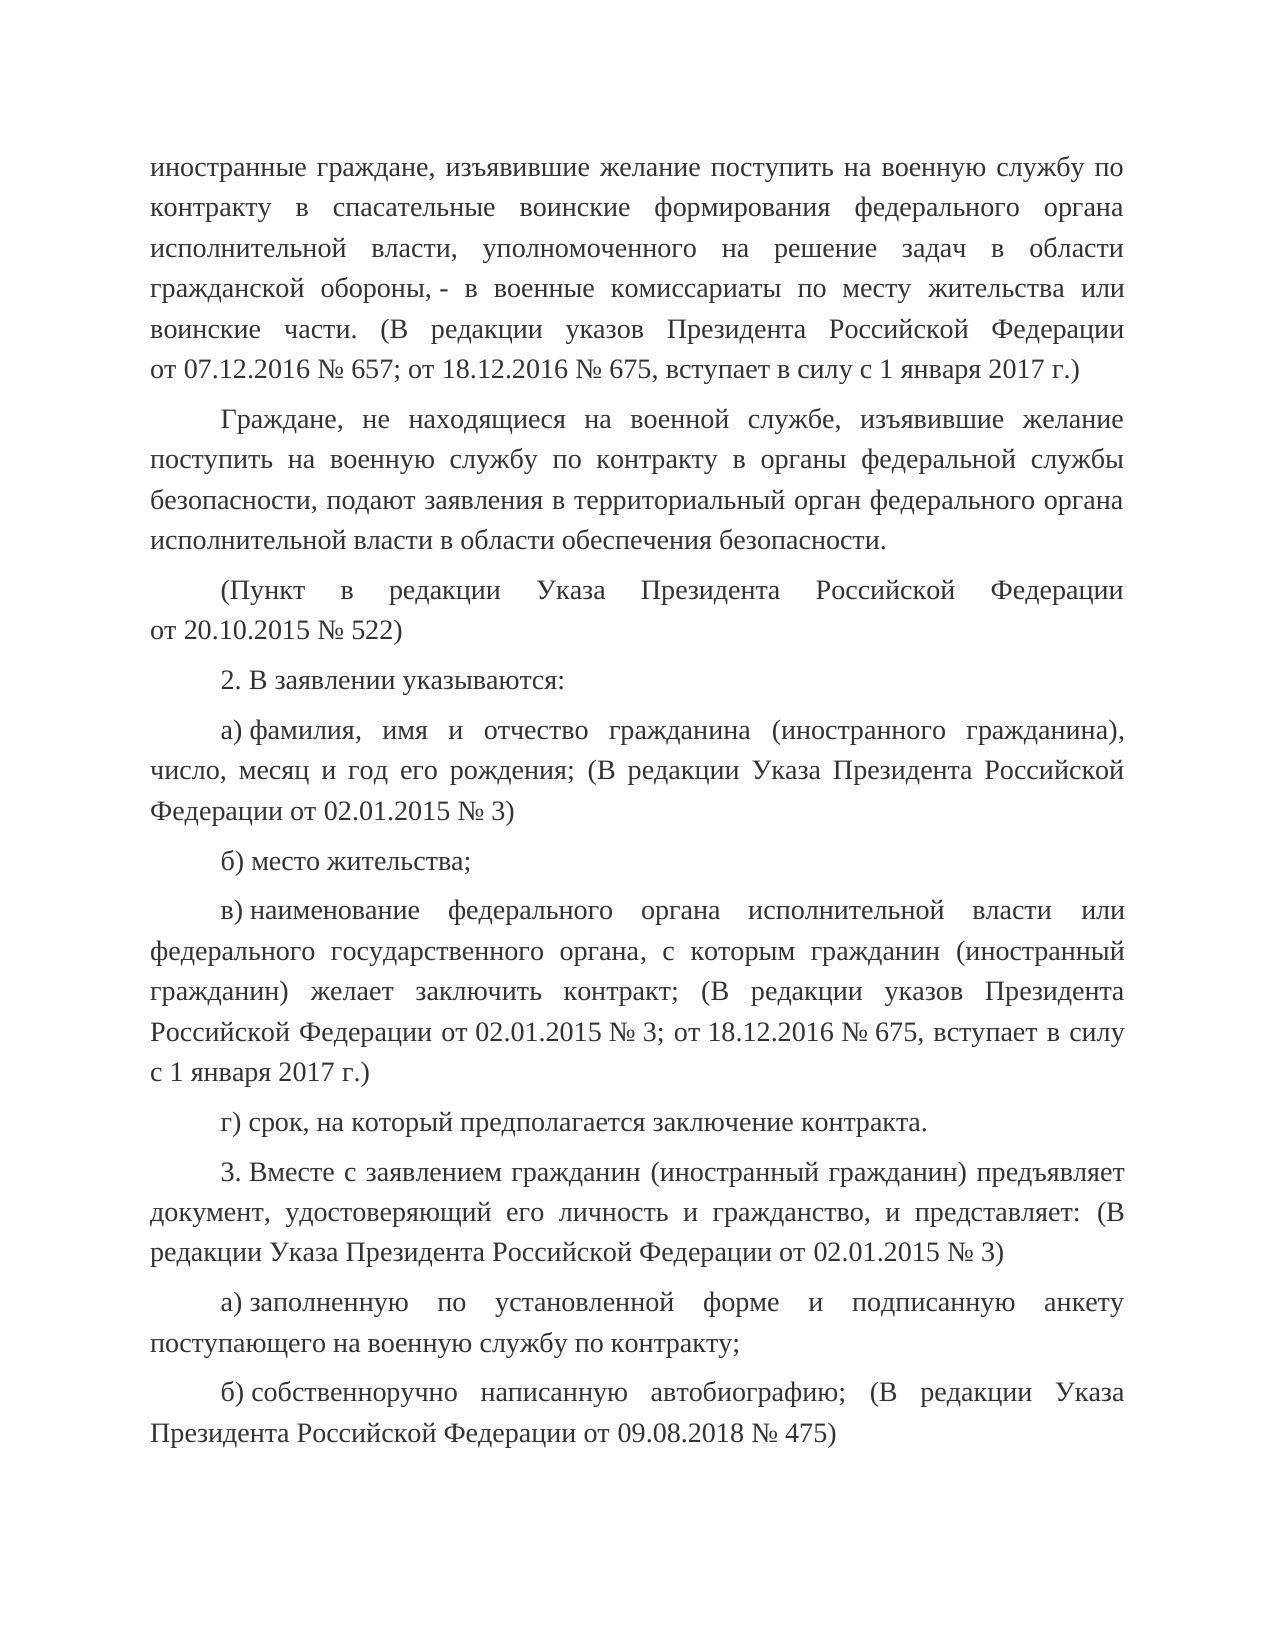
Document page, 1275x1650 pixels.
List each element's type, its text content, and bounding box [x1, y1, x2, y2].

text а) фамилия, имя и отчество гражданина (иностранного гражданина), число, месяц и год его рождения; (В редакции Указа Президента Российской Федерации от 02.01.2015 № 3) [150, 713, 1125, 826]
text 3. Вместе с заявлением гражданин (иностранный гражданин) предъявляет документ, удостоверяющий его личность и гражданство, и представляет: (В редакции Указа Президента Российской Федерации от 02.01.2015 № 3) [150, 1154, 1125, 1268]
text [150, 150, 1125, 384]
text а) заполненную по установленной форме и подписанную анкету поступающего на военную службу по контракту; [150, 1285, 1125, 1358]
text г) срок, на который предполагается заключение контракта. [150, 1105, 1125, 1137]
text Граждане, не находящиеся на военной службе, изъявившие желание поступить на военную службу по контракту в органы федеральной службы безопасности, подают заявления в территориальный орган федерального органа исполнительной власти в области обеспечения безопасности. [150, 402, 1125, 556]
text (Пункт в редакции Указа Президента Российской Федерации от 20.10.2015 № 522) [150, 573, 1125, 646]
text в) наименование федерального органа исполнительной власти или федерального государственного органа, с которым гражданин (иностранный гражданин) желает заключить контракт; (В редакции указов Президента Российской Федерации от 02.01.2015 № 3; от 18.12.2016 № 675, вступает в силу с 1 января 2017 г.) [150, 893, 1125, 1087]
text б) место жительства; [150, 843, 1125, 876]
text б) собственноручно написанную автобиографию; (В редакции Указа Президента Российской Федерации от 09.08.2018 № 475) [150, 1375, 1125, 1448]
text 2. В заявлении указываются: [150, 663, 1125, 696]
